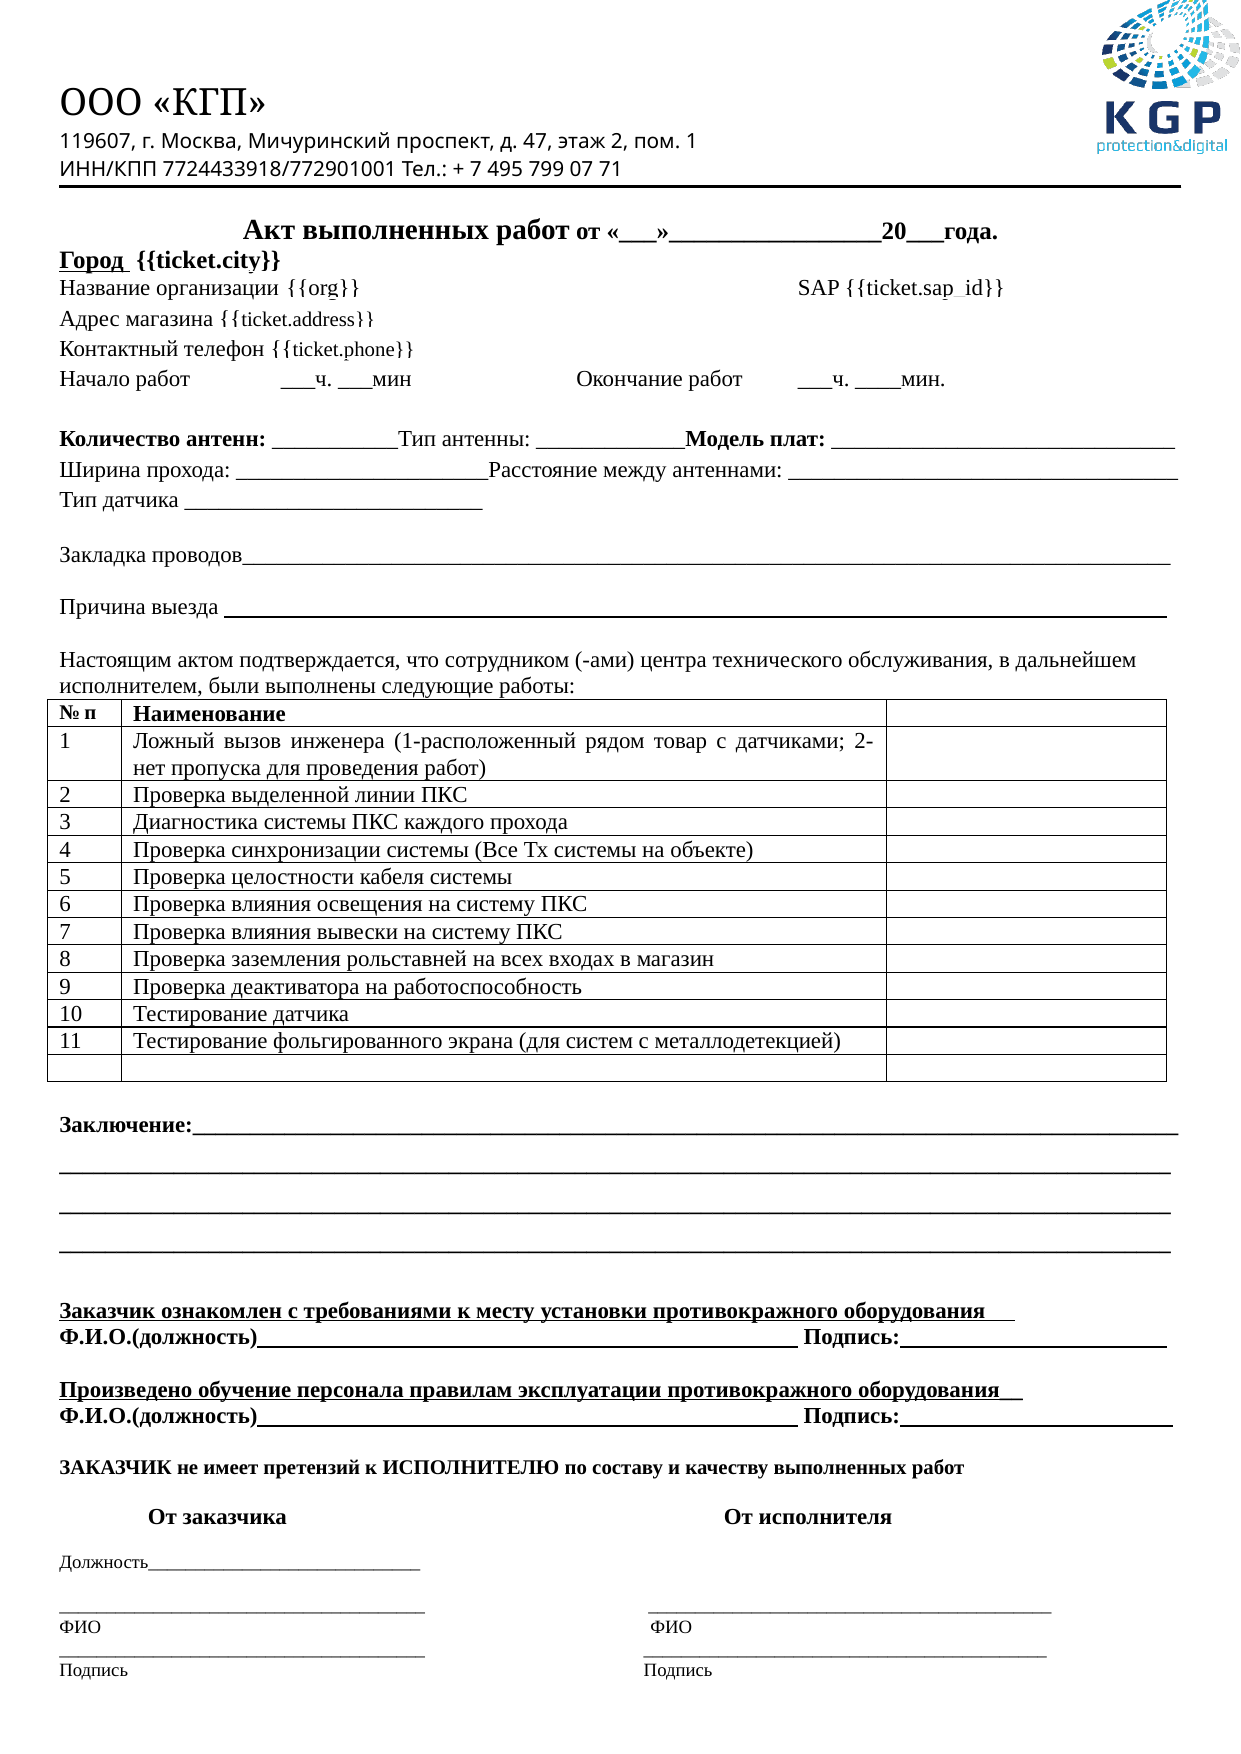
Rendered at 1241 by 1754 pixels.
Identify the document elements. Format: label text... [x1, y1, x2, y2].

table_cell 11 [48, 1028, 121, 1054]
table_cell Проверка деактиватора на работоспособность [122, 973, 886, 999]
text Должность_____________________________ [59, 1551, 1181, 1573]
text Ф.И.О.(должность) Подпись: [59, 1323, 1181, 1350]
text Подпись Подпись [59, 1659, 1181, 1681]
text Тип датчика __________________________ [59, 486, 1181, 512]
table_cell 2 [48, 781, 121, 807]
text Адрес магазина {{ticket.address}} [59, 304, 1181, 331]
table_cell Проверка целостности кабеля системы [122, 863, 886, 889]
table_cell 1 [48, 727, 121, 780]
table_cell Ложный вызов инженера (1-расположенный рядом товар с датчиками; 2- нет пропуска для проведения работ) [122, 727, 886, 780]
table_header [887, 700, 1166, 726]
table_cell 8 [48, 945, 121, 972]
table_cell [887, 781, 1166, 807]
table_cell [887, 1028, 1166, 1054]
table_header №п [48, 700, 121, 726]
table_cell 9 [48, 973, 121, 999]
table_cell [887, 1000, 1166, 1026]
table_cell [887, 808, 1166, 835]
text Количество антенн: ___________Тип антенны: _____________Модель плат: ______________________________ [59, 425, 1181, 452]
picture [1096, 0, 1240, 154]
text Настоящим актом подтверждается, что сотрудником (-ами) центра технического обслуживания, в дальнейшем исполнителем, были выполнены следующие работы: [59, 646, 1181, 699]
text Ширина прохода: ______________________Расстояние между антеннами: __________________________________ [59, 456, 1181, 482]
text Произведено обучение персонала правилам эксплуатации противокражного оборудования__ [59, 1376, 1181, 1402]
table_header Наименование [122, 700, 886, 726]
table_cell Тестирование фольгированного экрана (для систем с металлодетекцией) [122, 1028, 886, 1054]
table_cell [887, 727, 1166, 780]
table_cell [887, 973, 1166, 999]
table_cell [48, 1055, 121, 1081]
text Закладка проводов_________________________________________________________________________________ [59, 541, 1181, 567]
text Ф.И.О.(должность) Подпись: [59, 1402, 1181, 1429]
table_cell Проверка заземления рольставней на всех входах в магазин [122, 945, 886, 972]
text _______________________________________ ___________________________________________ [59, 1594, 1181, 1616]
text Город {{ticket.city}} [59, 246, 1181, 274]
table_cell Проверка выделенной линии ПКС [122, 781, 886, 807]
table_cell [887, 945, 1166, 972]
table_cell 10 [48, 1000, 121, 1026]
table_cell 6 [48, 891, 121, 917]
text Акт выполненных работ от «___»_________________20___года. [59, 212, 1181, 246]
text _______________________________________ ___________________________________________ [59, 1637, 1181, 1659]
table_cell 5 [48, 863, 121, 889]
table_cell 4 [48, 836, 121, 862]
table_cell 3 [48, 808, 121, 835]
text ЗАКАЗЧИК не имеет претензий к ИСПОЛНИТЕЛЮ по составу и качеству выполненных работ [59, 1455, 1181, 1479]
table_cell [887, 863, 1166, 889]
text От заказчика От исполнителя [59, 1503, 1181, 1530]
table_cell [887, 891, 1166, 917]
text Заключение:_________________________________________________________________________________________________________________________________________________________________________________________________________________________________________________________________________________________________________________________________________________________________________________________ [59, 1111, 1181, 1256]
table_cell Диагностика системы ПКС каждого прохода [122, 808, 886, 835]
table_cell [887, 836, 1166, 862]
text Название организации {{org}} SAP {{ticket.sap_id}} [59, 274, 1181, 301]
table_cell [122, 1055, 886, 1081]
table_cell Проверка синхронизации системы (Все Тх системы на объекте) [122, 836, 886, 862]
text ФИО ФИО [59, 1616, 1181, 1637]
text Контактный телефон {{ticket.phone}} [59, 335, 1181, 361]
table_cell Проверка влияния освещения на систему ПКС [122, 891, 886, 917]
table_cell Тестирование датчика [122, 1000, 886, 1026]
text Причина выезда [59, 593, 1181, 620]
text Начало работ ___ч. ___мин Окончание работ ___ч. ____мин. [59, 365, 1181, 391]
table_cell [887, 1055, 1166, 1081]
table_cell Проверка влияния вывески на систему ПКС [122, 918, 886, 944]
table_cell 7 [48, 918, 121, 944]
text Заказчик ознакомлен с требованиями к месту установки противокражного оборудования [59, 1297, 1181, 1323]
table_cell [887, 918, 1166, 944]
